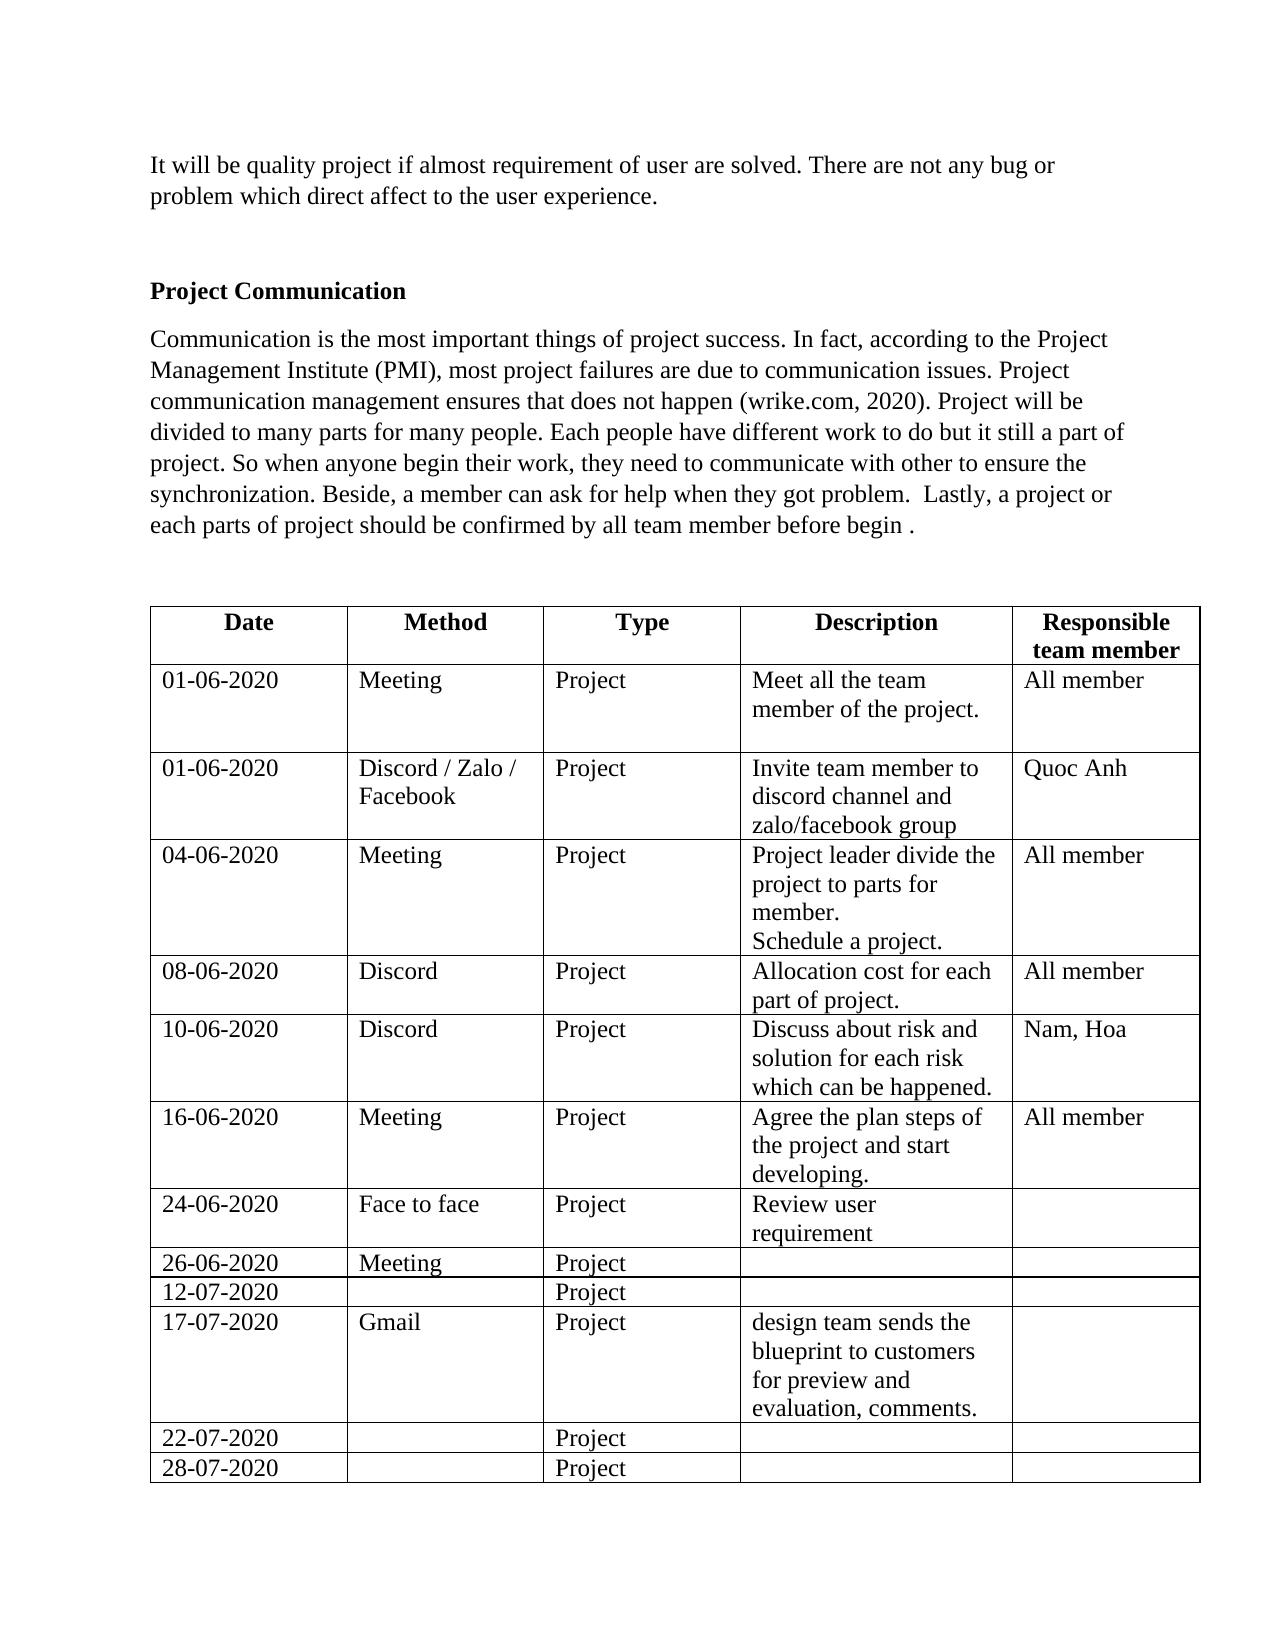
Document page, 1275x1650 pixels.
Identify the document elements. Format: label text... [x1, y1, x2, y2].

table_cell 08-06-2020 [151, 956, 347, 1013]
table_cell Nam, Hoa [1013, 1015, 1199, 1101]
table_cell 24-06-2020 [151, 1189, 347, 1247]
table_cell All member [1013, 840, 1199, 955]
table_cell design team sends the blueprint to customers for preview and evaluation, comments. [741, 1307, 1012, 1422]
table_header Method [348, 607, 543, 664]
table_cell [348, 1423, 543, 1452]
table_cell 26-06-2020 [151, 1248, 347, 1276]
table_cell Gmail [348, 1307, 543, 1422]
table_cell [1013, 1453, 1199, 1482]
table_cell [348, 1278, 543, 1306]
table_header Type [544, 607, 740, 664]
table_cell 10-06-2020 [151, 1015, 347, 1101]
table_cell Project [544, 1423, 740, 1452]
table_cell Meeting [348, 1248, 543, 1276]
table_cell Project [544, 1248, 740, 1276]
table_cell Project [544, 665, 740, 752]
table_cell 17-07-2020 [151, 1307, 347, 1422]
table_cell Meeting [348, 840, 543, 955]
table_cell Project [544, 753, 740, 839]
table_cell [1013, 1423, 1199, 1452]
table_cell Quoc Anh [1013, 753, 1199, 839]
text Communication is the most important things of project success. In fact, according to the Project Management Institute (PMI), most project failures are due to communication issues. Project communication management ensures that does not happen . Project will be divided to many parts for many people. Each people have different work to do but it still a part of project. So when anyone begin their work, they need to communicate with other to ensure the synchronization. Beside, a member can ask for help when they got problem. Lastly, a project or each parts of project should be confirmed by all team member before begin . [150, 324, 1134, 539]
table_cell Project [544, 956, 740, 1013]
table_cell Project [544, 1307, 740, 1422]
table_cell Project [544, 1278, 740, 1306]
table_cell Face to face [348, 1189, 543, 1247]
table_cell Invite team member to discord channel and zalo/facebook group [741, 753, 1012, 839]
table_cell Agree the plan steps of the project and start developing. [741, 1102, 1012, 1188]
table_cell 12-07-2020 [151, 1278, 347, 1306]
table_cell [348, 1453, 543, 1482]
table_cell All member [1013, 1102, 1199, 1188]
table_cell [1013, 1278, 1199, 1306]
table_cell 04-06-2020 [151, 840, 347, 955]
table_cell All member [1013, 956, 1199, 1013]
table_cell Discord [348, 956, 543, 1013]
table_header Date [151, 607, 347, 664]
table_cell Discuss about risk and solution for each risk which can be happened. [741, 1015, 1012, 1101]
table_cell [1013, 1248, 1199, 1276]
table_cell 22-07-2020 [151, 1423, 347, 1452]
table_cell Project [544, 1189, 740, 1247]
table_cell Meeting [348, 1102, 543, 1188]
table_cell Meet all the team member of the project. [741, 665, 1012, 752]
table_cell Project [544, 1102, 740, 1188]
table_cell Discord / Zalo / Facebook [348, 753, 543, 839]
table_cell Project [544, 1015, 740, 1101]
text Project Communication [150, 276, 1134, 305]
table_cell Project [544, 1453, 740, 1482]
table_cell 28-07-2020 [151, 1453, 347, 1482]
table_cell [741, 1278, 1012, 1306]
table_cell Meeting [348, 665, 543, 752]
table_header Responsible team member [1013, 607, 1199, 664]
table_cell [741, 1248, 1012, 1276]
table_cell [741, 1423, 1012, 1452]
table_cell [741, 1453, 1012, 1482]
table_cell 01-06-2020 [151, 753, 347, 839]
table_cell [1013, 1189, 1199, 1247]
text It will be quality project if almost requirement of user are solved. There are not any bug or problem which direct affect to the user experience. [150, 150, 1134, 210]
table_cell All member [1013, 665, 1199, 752]
table_cell 16-06-2020 [151, 1102, 347, 1188]
table_cell Discord [348, 1015, 543, 1101]
table_cell Project leader divide the project to parts for member. Schedule a project. [741, 840, 1012, 955]
table_cell [1013, 1307, 1199, 1422]
table_cell Project [544, 840, 740, 955]
table_cell 01-06-2020 [151, 665, 347, 752]
table_cell Allocation cost for each part of project. [741, 956, 1012, 1013]
table_cell Review user requirement [741, 1189, 1012, 1247]
table_header Description [741, 607, 1012, 664]
